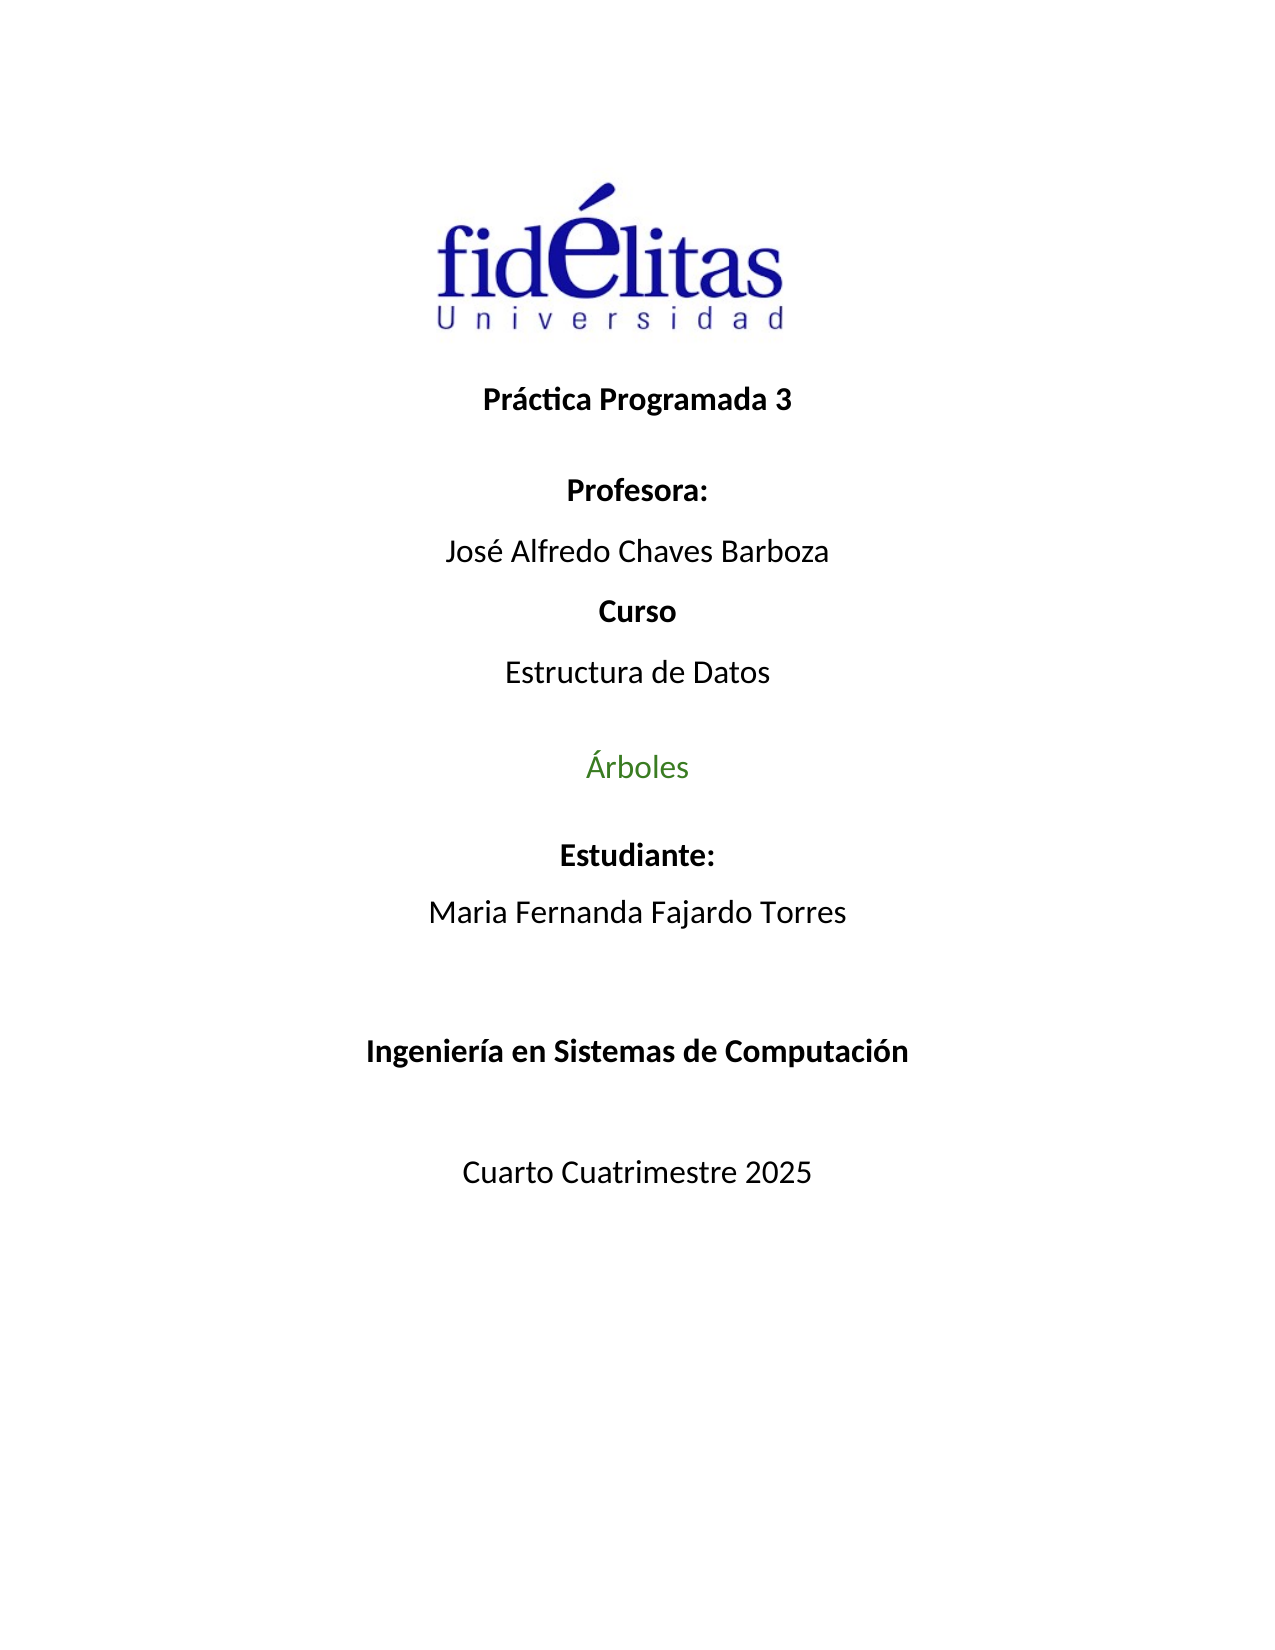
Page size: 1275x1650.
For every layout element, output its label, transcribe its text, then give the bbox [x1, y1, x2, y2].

text Maria Fernanda Fajardo Torres [150, 891, 1125, 932]
text José Alfredo Chaves Barboza [150, 530, 1125, 570]
text Ingeniería en Sistemas de Computación [150, 1030, 1125, 1071]
text Cuarto Cuatrimestre 2025 [150, 1151, 1125, 1192]
text Estructura de Datos [150, 651, 1125, 692]
text Profesora: [150, 469, 1125, 510]
text Curso [150, 590, 1125, 631]
subtitle Práctica Programada 3 [150, 377, 1125, 418]
text Estudiante: [150, 834, 1125, 874]
picture [435, 150, 783, 361]
text Árboles [150, 746, 1125, 786]
